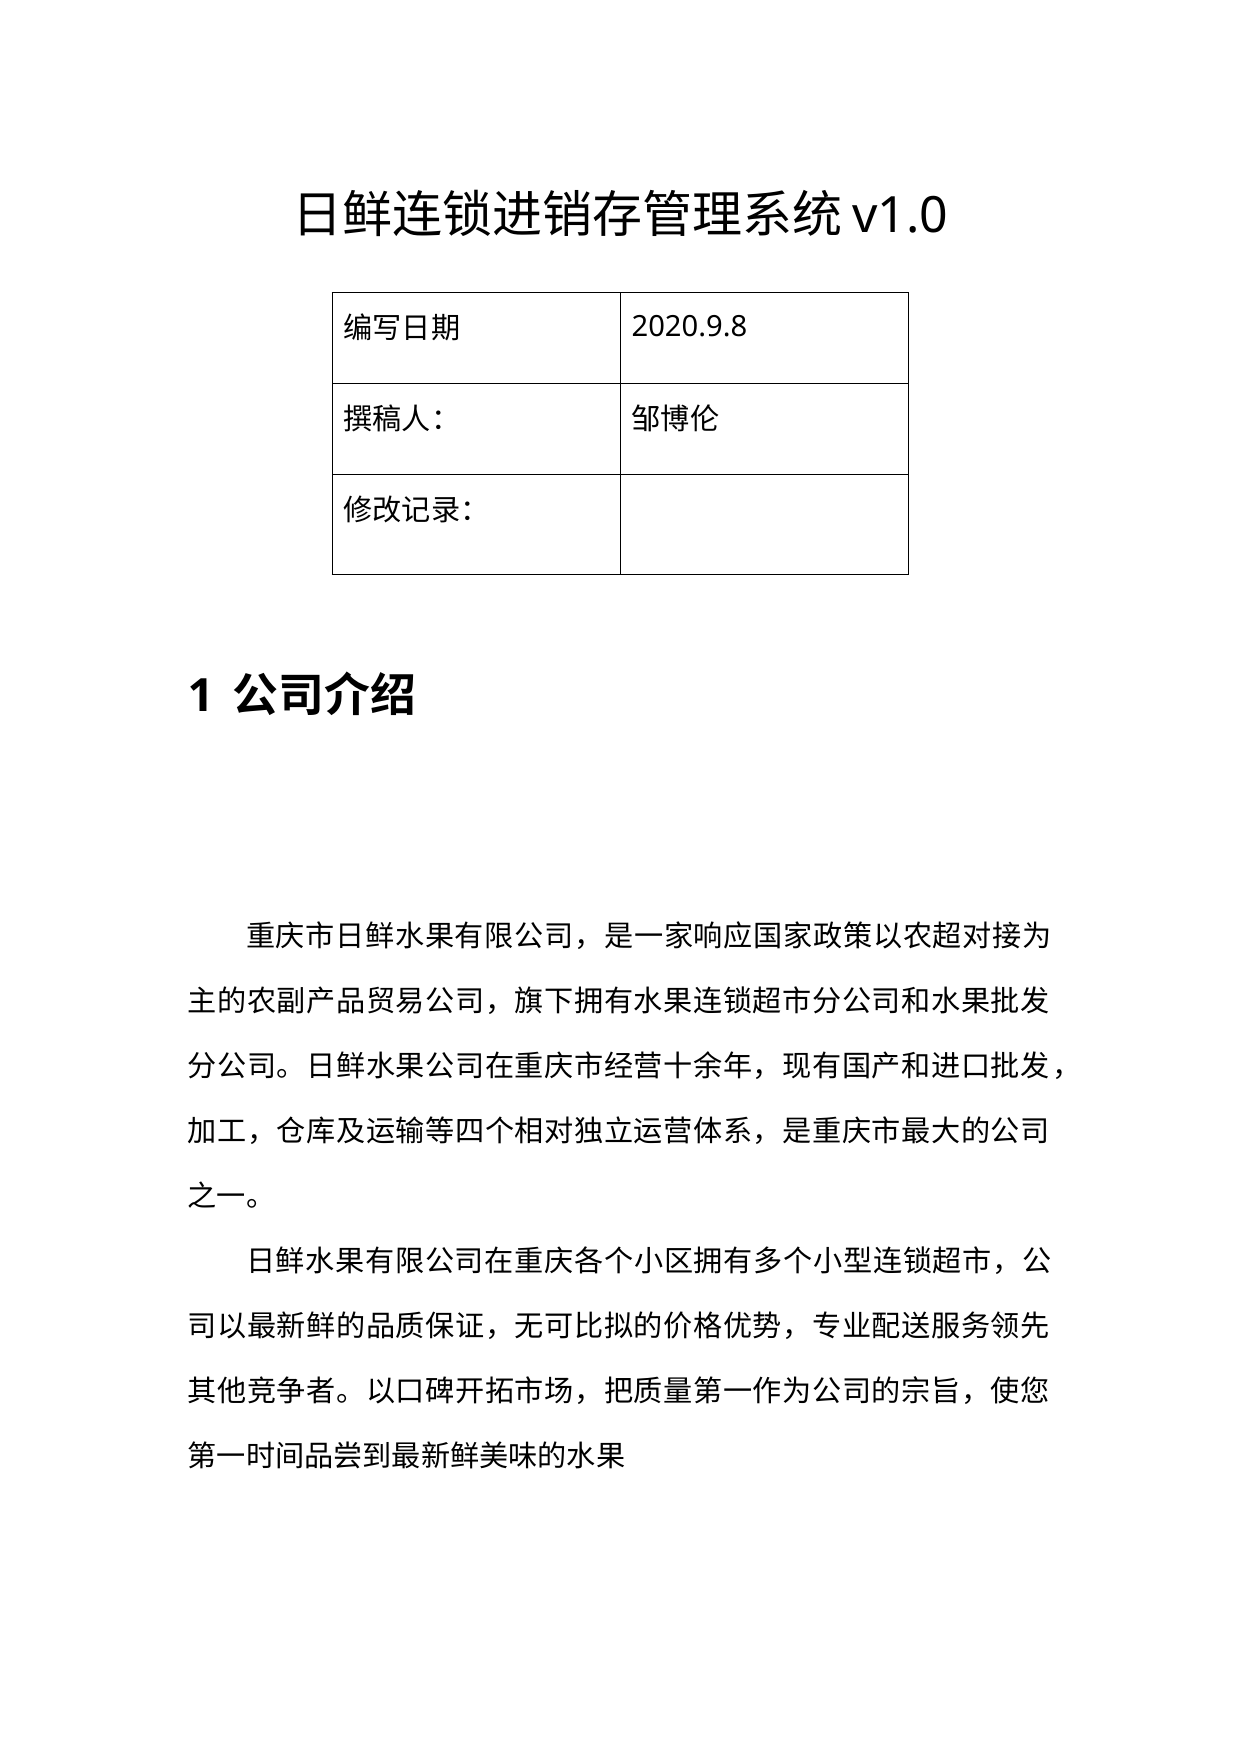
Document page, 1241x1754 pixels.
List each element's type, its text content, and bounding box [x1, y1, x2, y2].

table_cell 修改记录： [333, 475, 620, 574]
text 重庆市日鲜水果有限公司，是一家响应国家政策以农超对接为主的农副产品贸易公司，旗下拥有水果连锁超市分公司和水果批发分公司。日鲜水果公司在重庆市经营十余年，现有国产和进口批发，加工，仓库及运输等四个相对独立运营体系，是重庆市最大的公司之一。 [187, 901, 1053, 1226]
subtitle 公司介绍 [187, 643, 1053, 740]
text 日鲜水果有限公司在重庆各个小区拥有多个小型连锁超市，公司以最新鲜的品质保证，无可比拟的价格优势，专业配送服务领先其他竞争者。以口碑开拓市场，把质量第一作为公司的宗旨，使您第一时间品尝到最新鲜美味的水果 [187, 1226, 1053, 1486]
table_header 2020.9.8 [621, 293, 908, 383]
table_cell 邹博伦 [621, 384, 908, 474]
table_cell [621, 475, 908, 574]
text 日鲜连锁进销存管理系统v1.0 [187, 162, 1053, 259]
table_header 编写日期 [333, 293, 620, 383]
table_cell 撰稿人： [333, 384, 620, 474]
